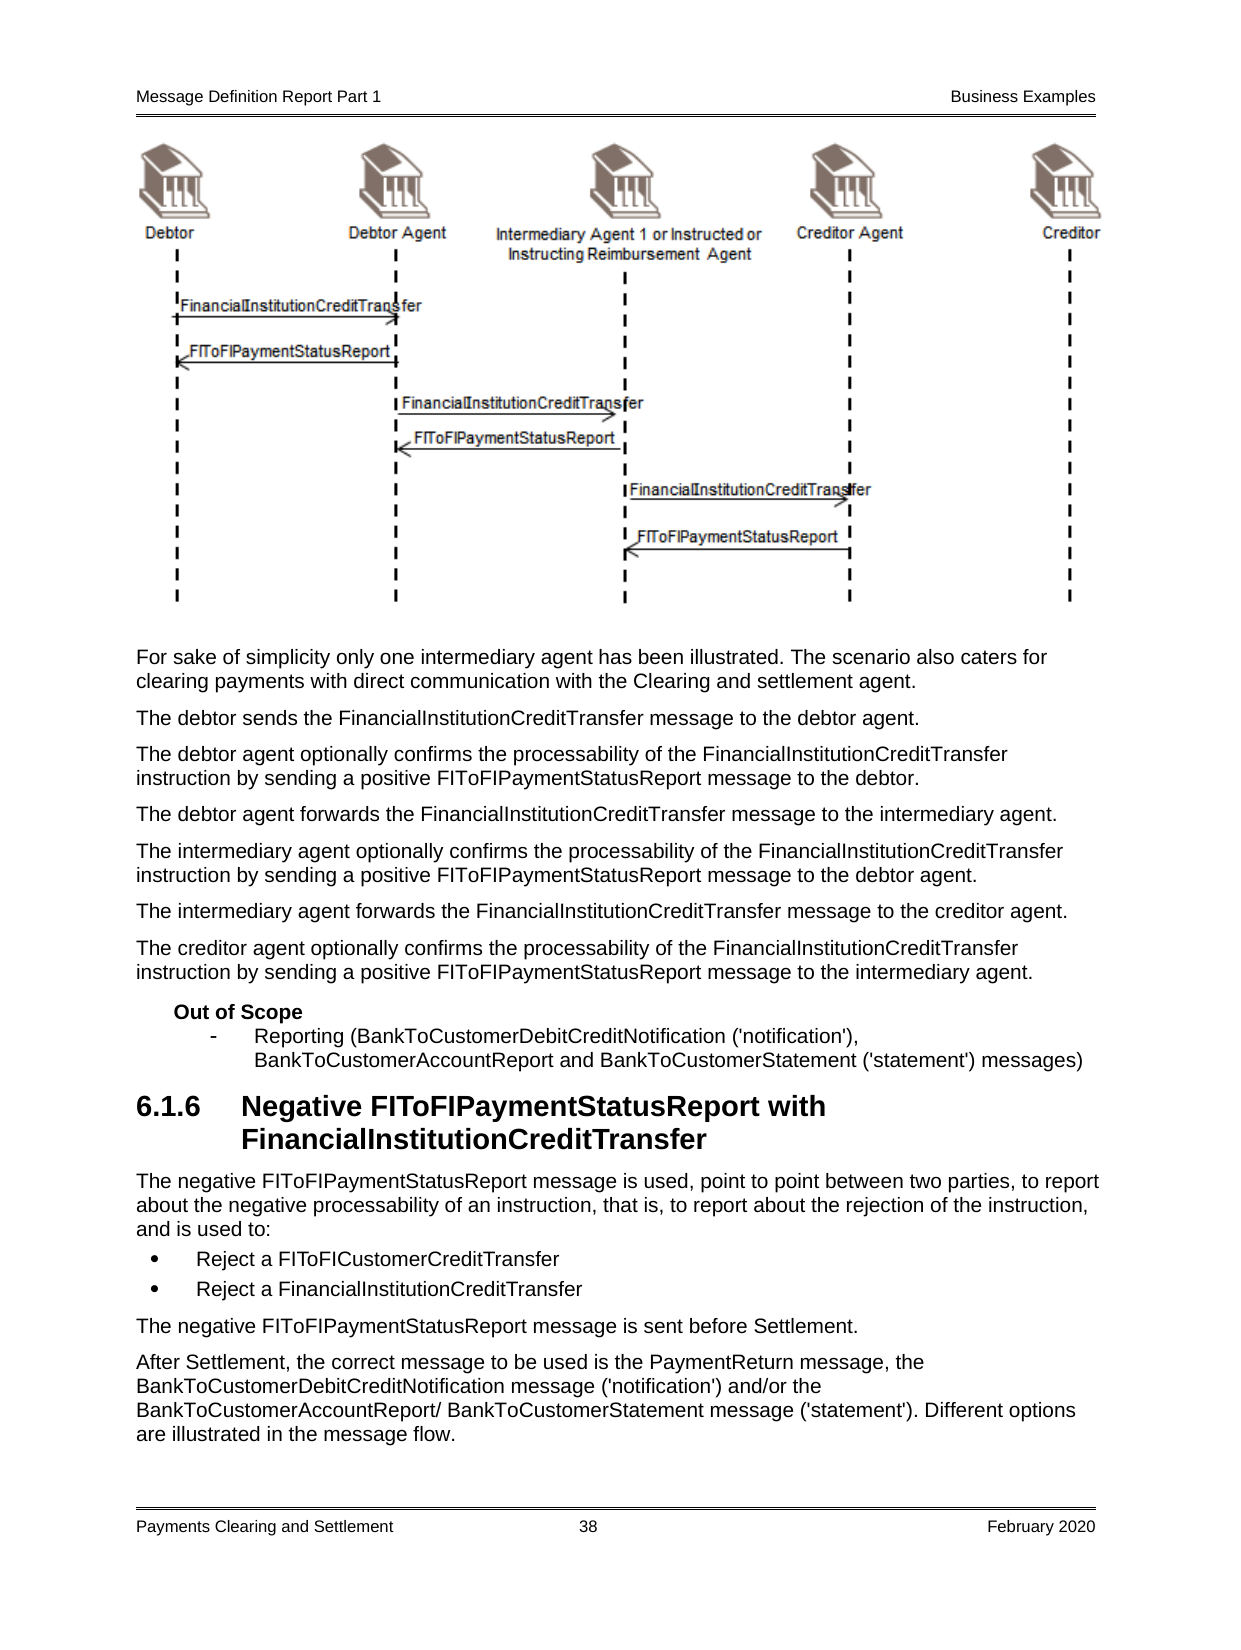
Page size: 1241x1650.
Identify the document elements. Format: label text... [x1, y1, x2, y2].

subtitle Negative FIToFIPaymentStatusReport with FinancialInstitutionCreditTransfer [136, 1089, 1104, 1156]
text The creditor agent optionally confirms the processability of the FinancialInstitutionCreditTransfer instruction by sending a positive FIToFIPaymentStatusReport message to the intermediary agent. [136, 936, 1104, 983]
list Reject a FIToFICustomerCreditTransfer [151, 1247, 1104, 1271]
text Out of Scope [173, 1000, 1104, 1024]
picture [135, 140, 1105, 608]
text After Settlement, the correct message to be used is the PaymentReturn message, the BankToCustomerDebitCreditNotification message ('notification') and/or the BankToCustomerAccountReport/ BankToCustomerStatement message ('statement'). Different options are illustrated in the message flow. [136, 1350, 1104, 1446]
list Reject a FinancialInstitutionCreditTransfer [151, 1277, 1104, 1301]
text The debtor agent optionally confirms the processability of the FinancialInstitutionCreditTransfer instruction by sending a positive FIToFIPaymentStatusReport message to the debtor. [136, 742, 1104, 790]
text The debtor sends the FinancialInstitutionCreditTransfer message to the debtor agent. [136, 705, 1104, 729]
list Reporting (BankToCustomerDebitCreditNotification ('notification'), BankToCustomerAccountReport and BankToCustomerStatement ('statement') messages) [210, 1024, 1104, 1072]
text The debtor agent forwards the FinancialInstitutionCreditTransfer message to the intermediary agent. [136, 802, 1104, 826]
text The negative FIToFIPaymentStatusReport message is sent before Settlement. [136, 1313, 1104, 1337]
text The negative FIToFIPaymentStatusReport message is used, point to point between two parties, to report about the negative processability of an instruction, that is, to report about the rejection of the instruction, and is used to: [136, 1168, 1104, 1240]
text The intermediary agent forwards the FinancialInstitutionCreditTransfer message to the creditor agent. [136, 899, 1104, 923]
text For sake of simplicity only one intermediary agent has been illustrated. The scenario also caters for clearing payments with direct communication with the Clearing and settlement agent. [136, 645, 1104, 693]
text The intermediary agent optionally confirms the processability of the FinancialInstitutionCreditTransfer instruction by sending a positive FIToFIPaymentStatusReport message to the debtor agent. [136, 839, 1104, 887]
